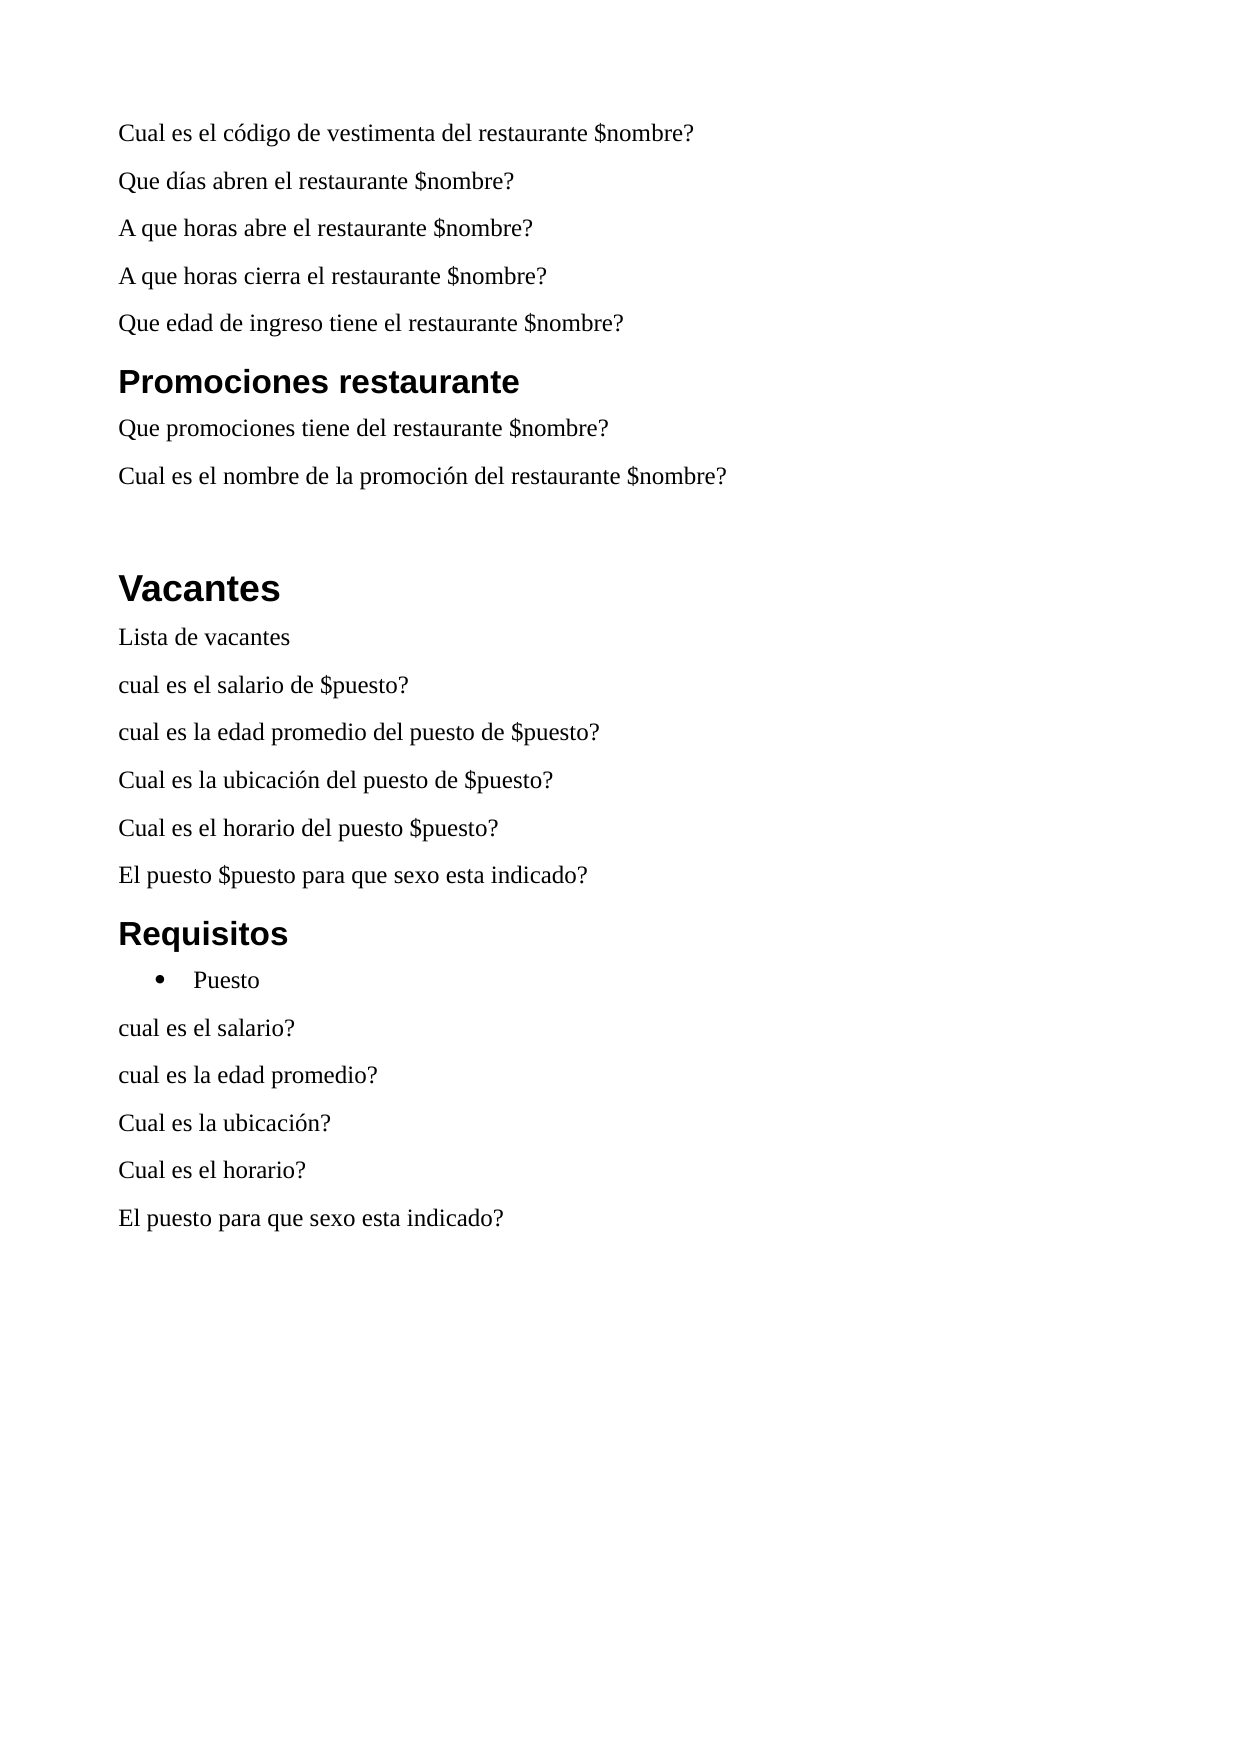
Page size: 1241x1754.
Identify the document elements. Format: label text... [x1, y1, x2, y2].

subtitle Promociones restaurante [118, 362, 1122, 401]
text Cual es la ubicación del puesto de $puesto? [118, 765, 1122, 794]
text A que horas cierra el restaurante $nombre? [118, 261, 1122, 290]
text Cual es el nombre de la promoción del restaurante $nombre? [118, 461, 1122, 490]
text A que horas abre el restaurante $nombre? [118, 213, 1122, 242]
text El puesto $puesto para que sexo esta indicado? [118, 860, 1122, 889]
text cual es el salario de $puesto? [118, 670, 1122, 698]
text cual es la edad promedio? [118, 1060, 1122, 1089]
text Cual es la ubicación? [118, 1108, 1122, 1137]
text Que días abren el restaurante $nombre? [118, 166, 1122, 194]
text Cual es el horario del puesto $puesto? [118, 813, 1122, 841]
text cual es la edad promedio del puesto de $puesto? [118, 717, 1122, 746]
text Que edad de ingreso tiene el restaurante $nombre? [118, 308, 1122, 337]
text Cual es el código de vestimenta del restaurante $nombre? [118, 118, 1122, 147]
text El puesto para que sexo esta indicado? [118, 1203, 1122, 1232]
text cual es el salario? [118, 1013, 1122, 1041]
subtitle Requisitos [118, 914, 1122, 952]
list Puesto [156, 965, 1122, 994]
text Cual es el horario? [118, 1155, 1122, 1184]
text Lista de vacantes [118, 622, 1122, 651]
text Que promociones tiene del restaurante $nombre? [118, 413, 1122, 442]
subtitle Vacantes [118, 567, 1122, 610]
